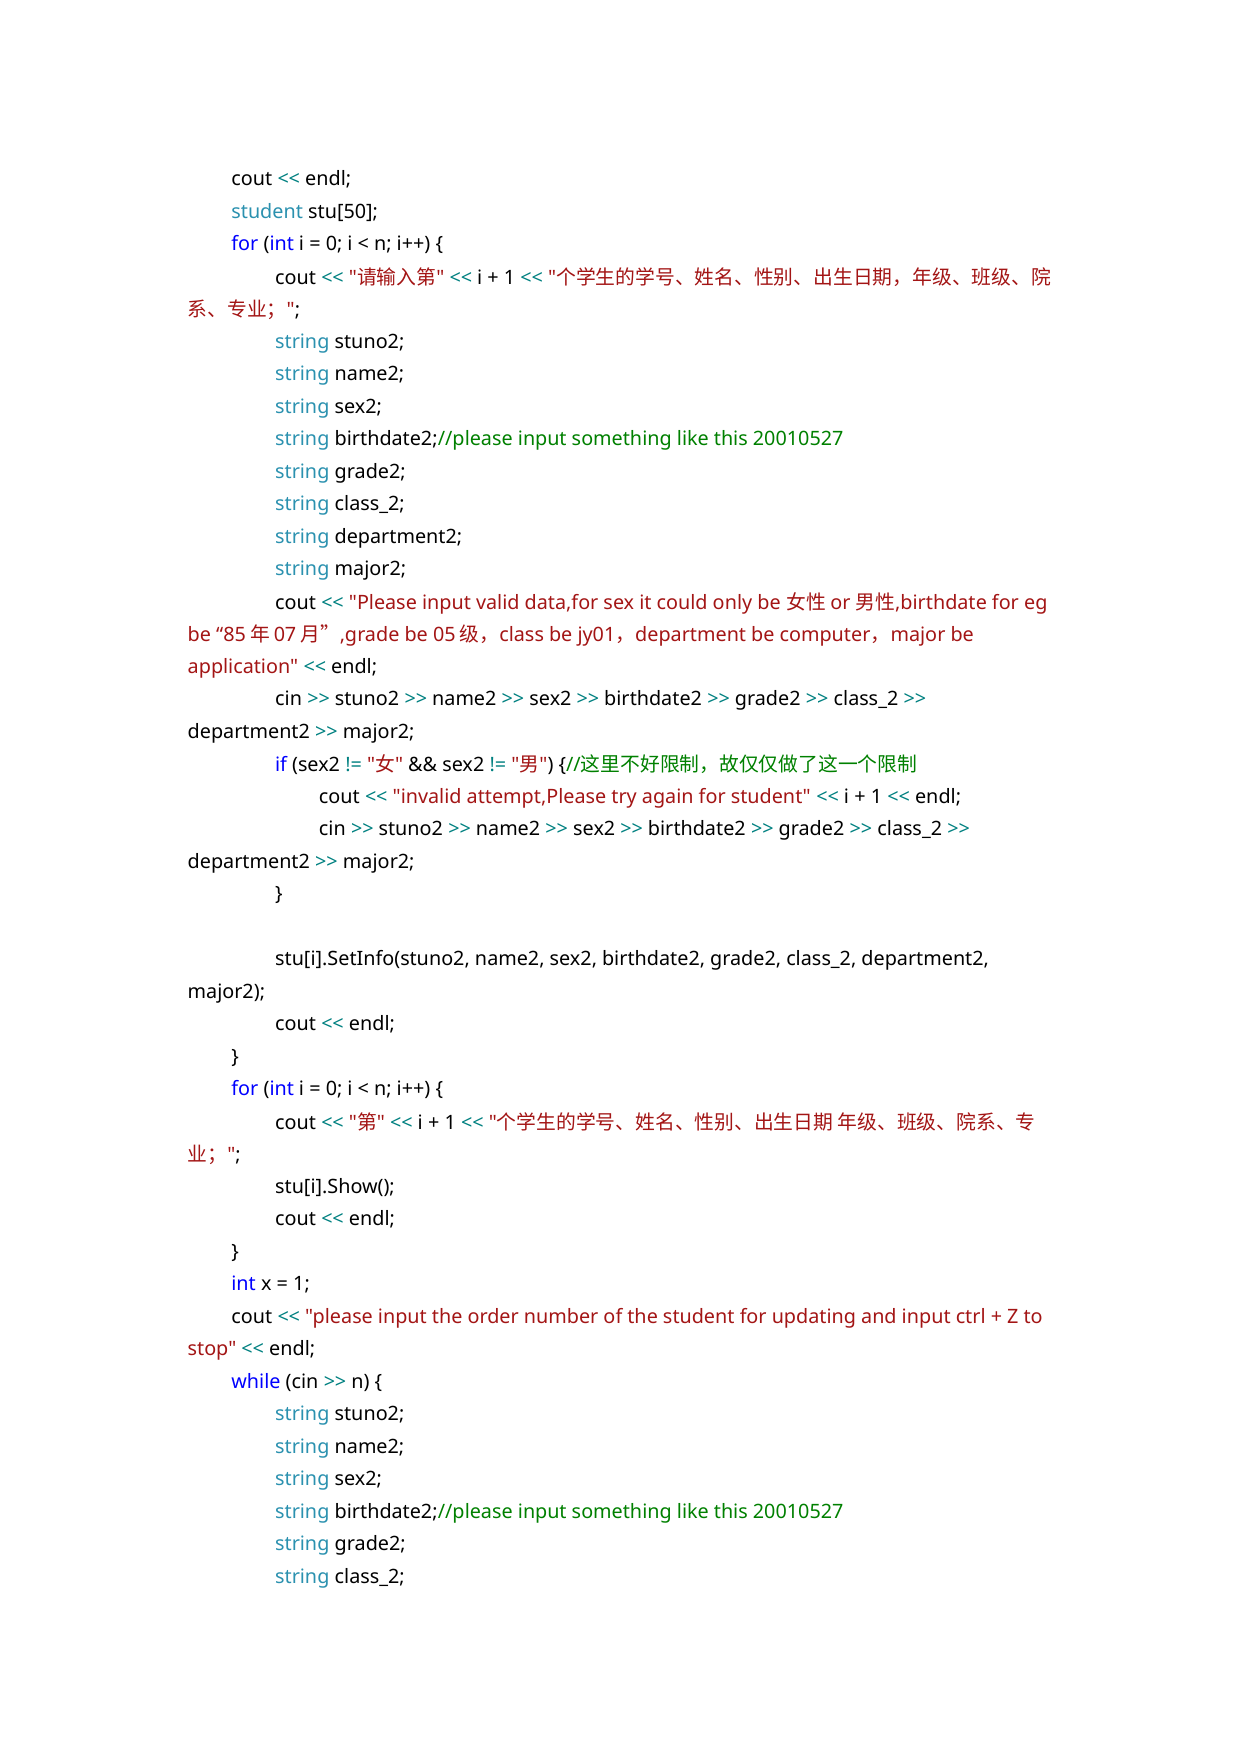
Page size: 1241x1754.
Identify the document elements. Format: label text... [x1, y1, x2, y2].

text string sex2; [187, 389, 1053, 422]
text string stuno2; [187, 1397, 1053, 1429]
text cout << endl; [187, 162, 1053, 194]
text cout << "Please input valid data,for sex it could only be 女性 or 男性,birthdate for eg be “85年07月”,grade be 05级，class be jy01，department be computer，major be application" << endl; [187, 584, 1053, 682]
text string department2; [187, 519, 1053, 552]
text for (int i = 0; i < n; i++) { [187, 227, 1053, 259]
text string grade2; [187, 454, 1053, 487]
text } [187, 1234, 1053, 1267]
text for (int i = 0; i < n; i++) { [187, 1072, 1053, 1104]
text } [187, 877, 1053, 909]
text } [187, 1039, 1053, 1072]
text string class_2; [187, 1559, 1053, 1592]
text cout << "请输入第" << i + 1 << "个学生的学号、姓名、性别、出生日期，年级、班级、院系、专业；"; [187, 259, 1053, 324]
text string major2; [187, 552, 1053, 584]
text string class_2; [187, 487, 1053, 519]
text string name2; [187, 357, 1053, 389]
text stu[i].SetInfo(stuno2, name2, sex2, birthdate2, grade2, class_2, department2, major2); [187, 942, 1053, 1007]
text cout << endl; [187, 1007, 1053, 1039]
text cout << endl; [187, 1202, 1053, 1234]
text cout << "please input the order number of the student for updating and input ctrl + Z to stop" << endl; [187, 1299, 1053, 1364]
text cout << "invalid attempt,Please try again for student" << i + 1 << endl; [187, 779, 1053, 812]
text stu[i].Show(); [187, 1169, 1053, 1202]
text cin >> stuno2 >> name2 >> sex2 >> birthdate2 >> grade2 >> class_2 >> department2 >> major2; [187, 682, 1053, 747]
text string name2; [187, 1429, 1053, 1462]
text student stu[50]; [187, 194, 1053, 227]
text cout << "第" << i + 1 << "个学生的学号、姓名、性别、出生日期 年级、班级、院系、专业；"; [187, 1104, 1053, 1169]
text string birthdate2;//please input something like this 20010527 [187, 1494, 1053, 1527]
text cin >> stuno2 >> name2 >> sex2 >> birthdate2 >> grade2 >> class_2 >> department2 >> major2; [187, 812, 1053, 877]
text string birthdate2;//please input something like this 20010527 [187, 422, 1053, 454]
text string sex2; [187, 1462, 1053, 1494]
text if (sex2 != "女" && sex2 != "男") {//这里不好限制，故仅仅做了这一个限制 [187, 747, 1053, 779]
text string stuno2; [187, 324, 1053, 357]
text int x = 1; [187, 1267, 1053, 1299]
text string grade2; [187, 1527, 1053, 1559]
text while (cin >> n) { [187, 1364, 1053, 1397]
